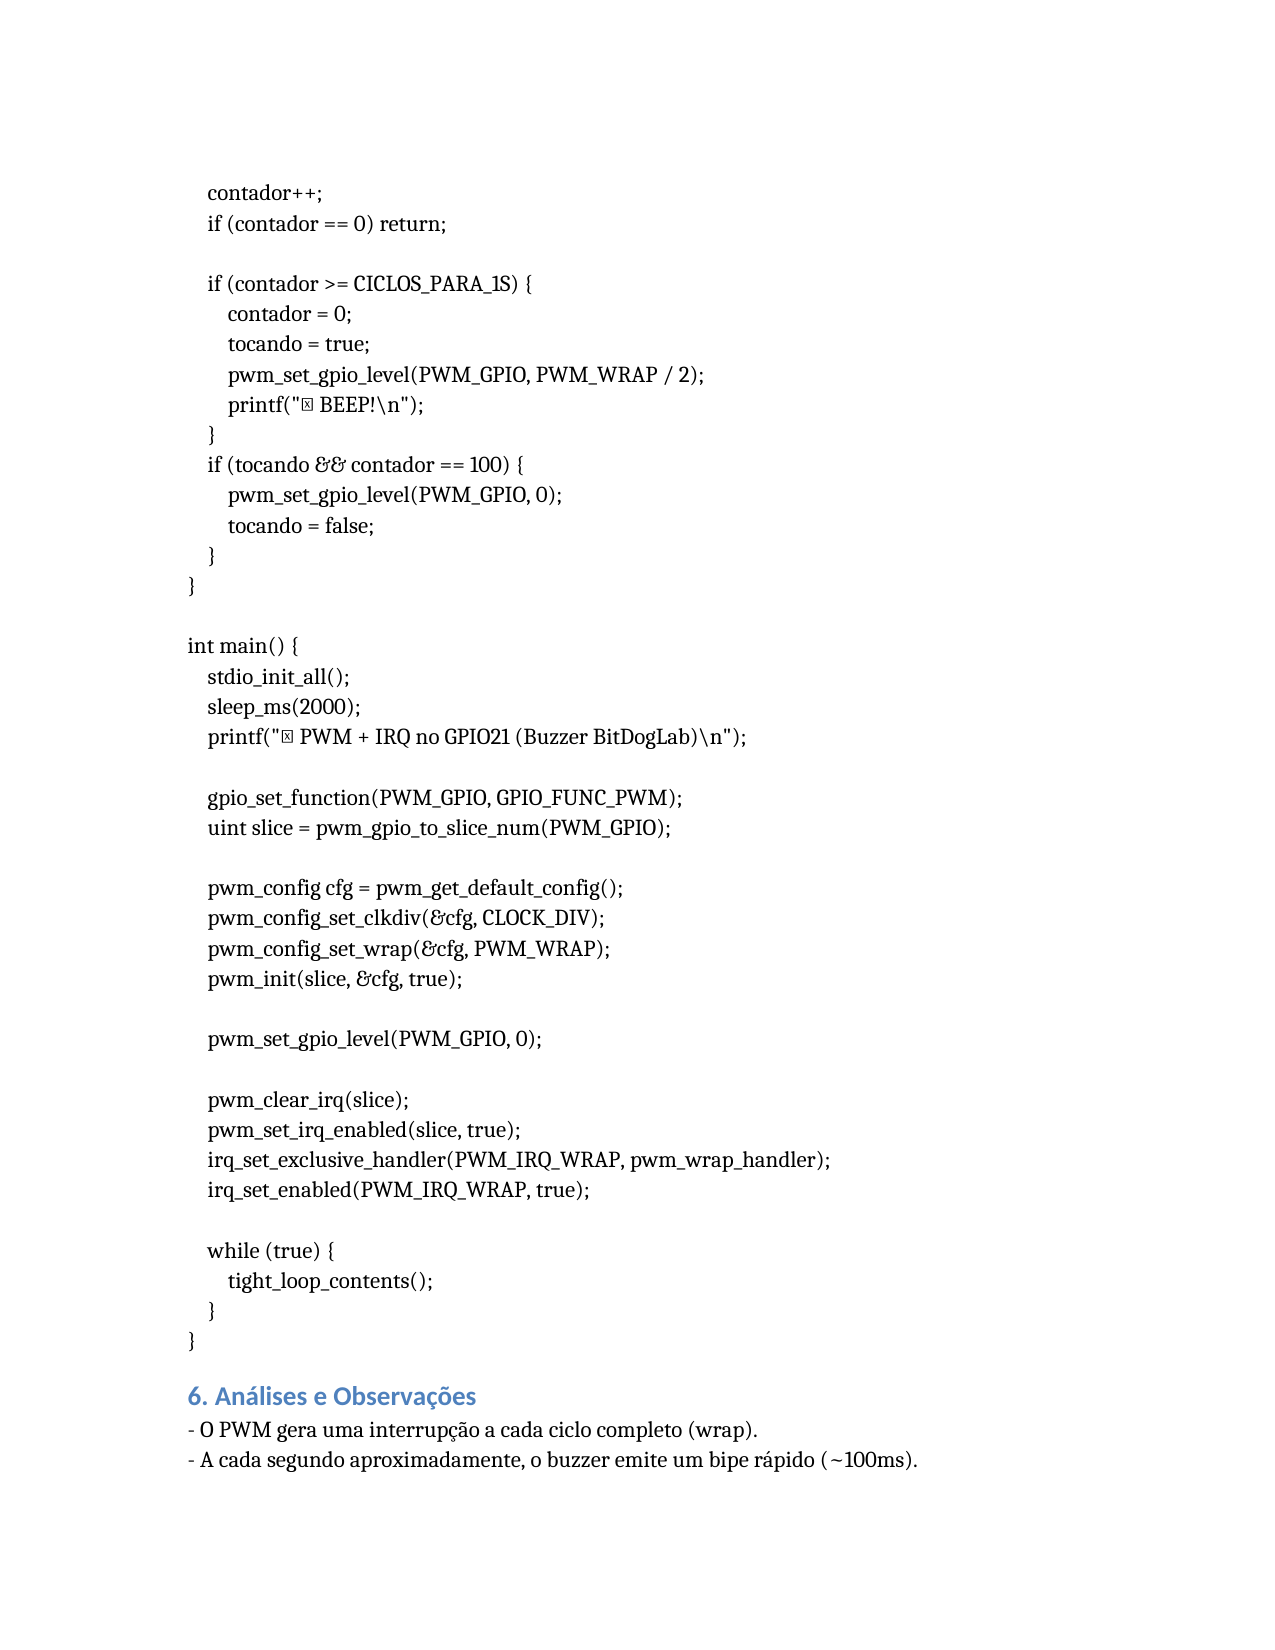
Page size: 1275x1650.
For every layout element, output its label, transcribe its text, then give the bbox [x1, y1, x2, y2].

subtitle 6. Análises e Observações [187, 1379, 1087, 1412]
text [187, 150, 1087, 1354]
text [187, 1417, 1087, 1474]
